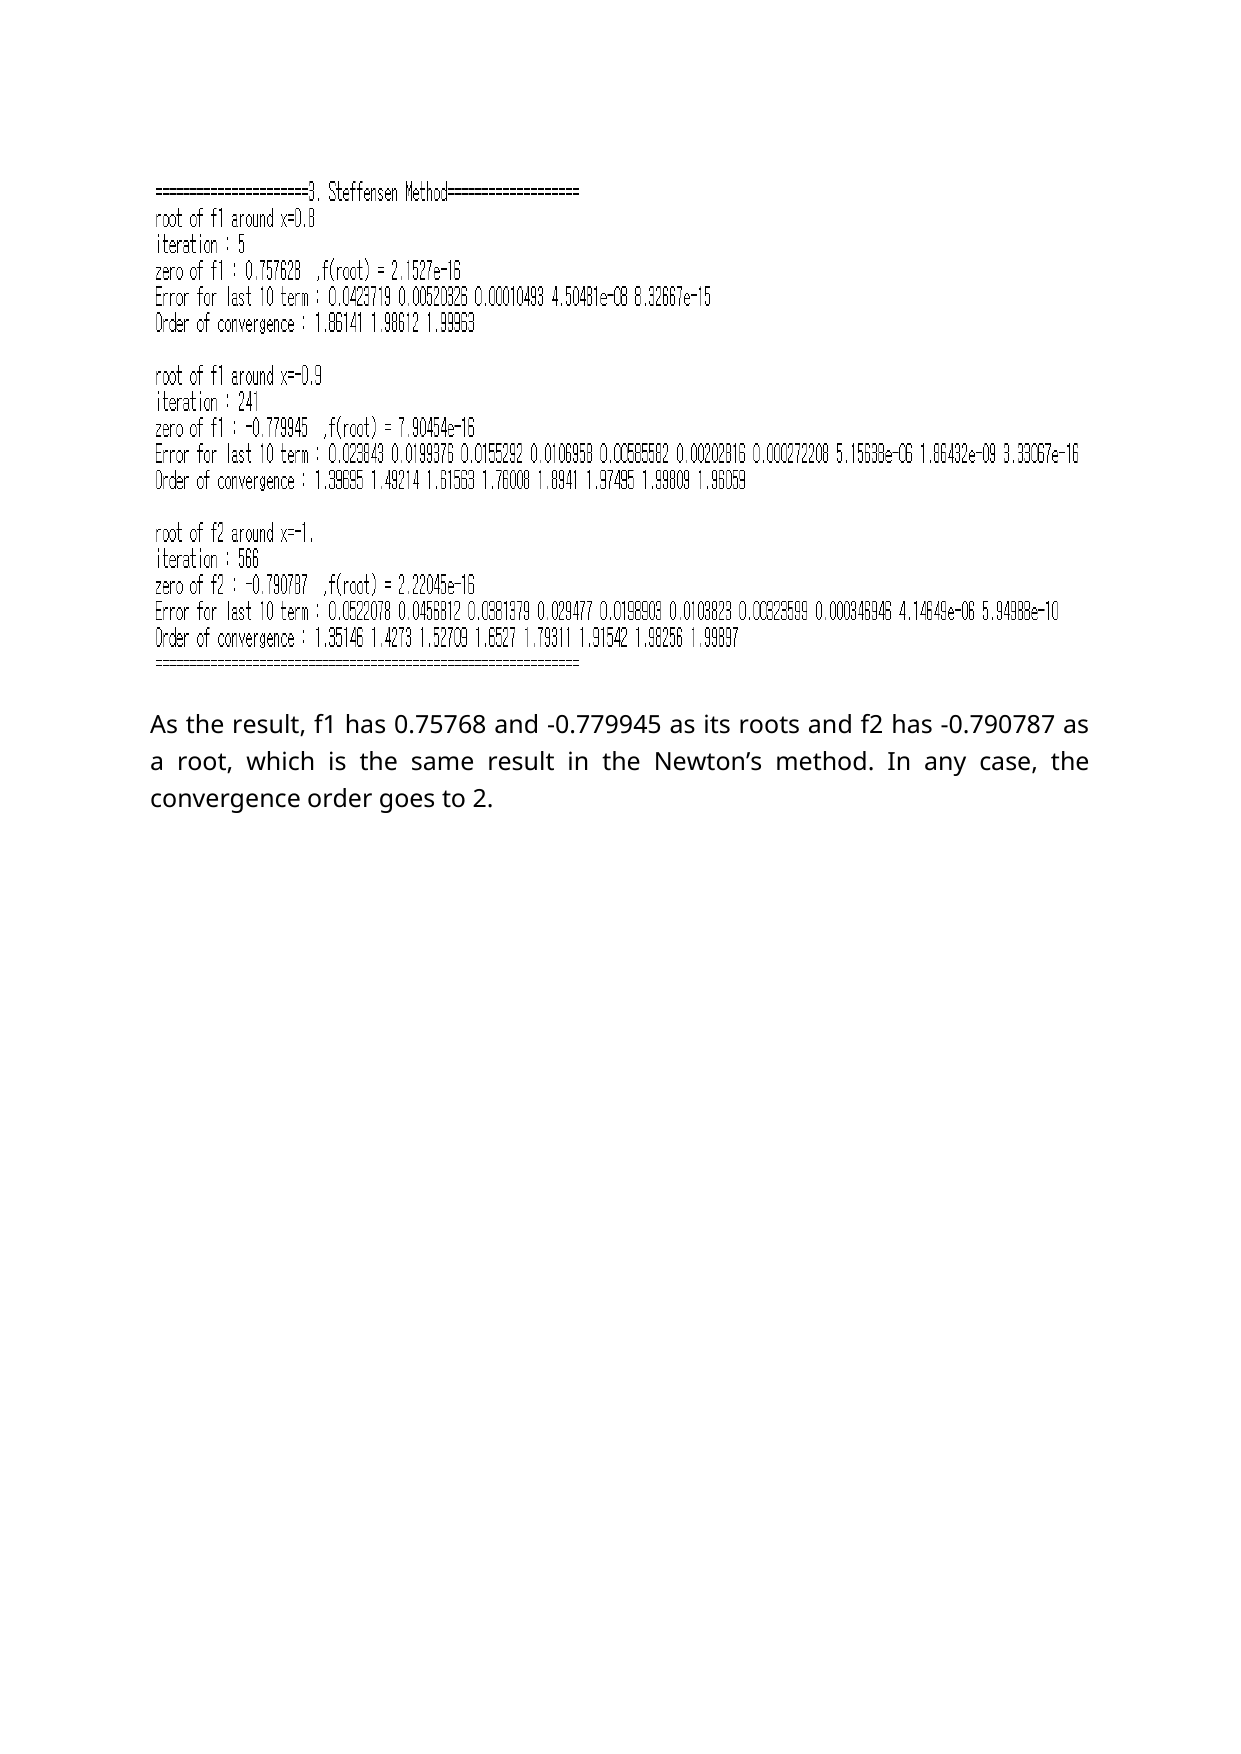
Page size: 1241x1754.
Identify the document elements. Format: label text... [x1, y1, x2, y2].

picture [150, 177, 1090, 688]
text As the result, f1 has 0.75768 and -0.779945 as its roots and f2 has -0.790787 as a root, which is the same result in the Newton’s method. In any case, the convergence order goes to 2. [150, 707, 1090, 814]
